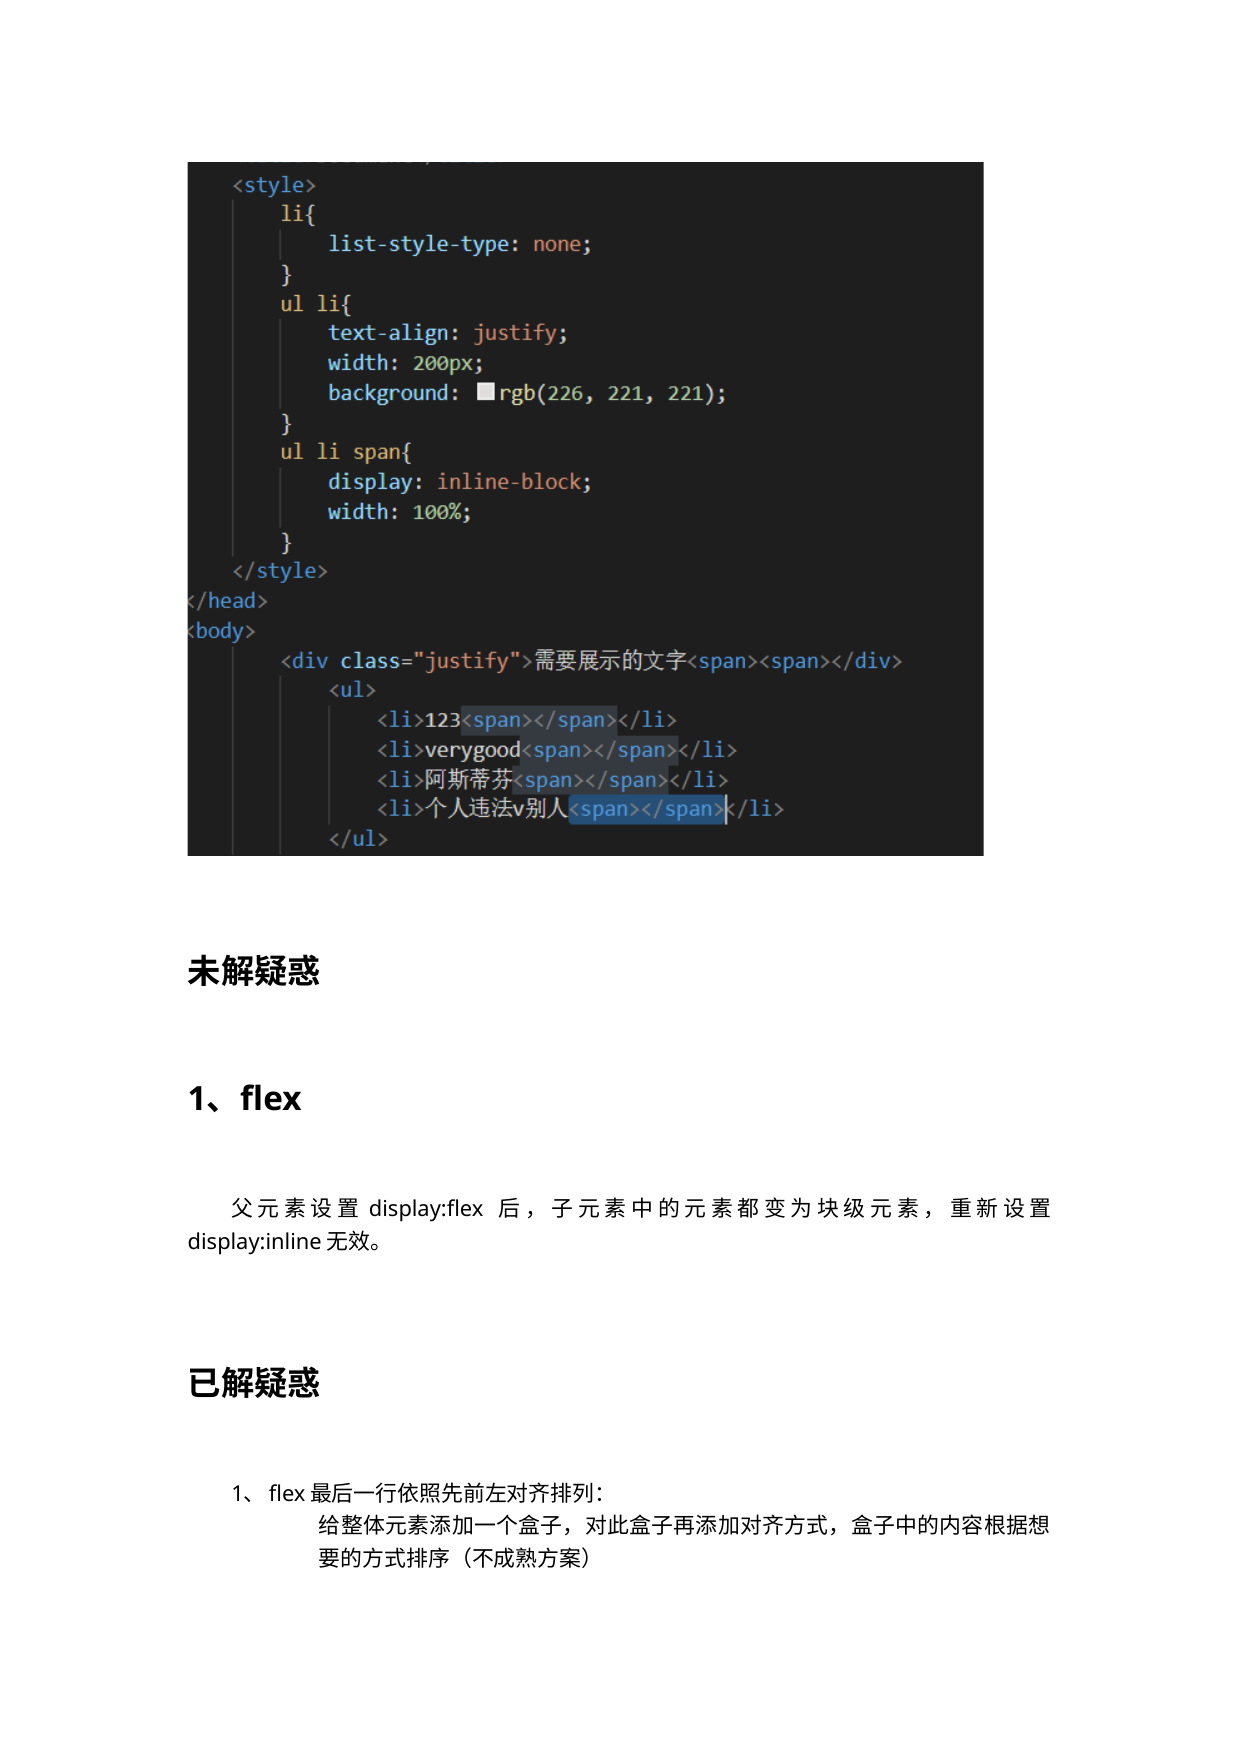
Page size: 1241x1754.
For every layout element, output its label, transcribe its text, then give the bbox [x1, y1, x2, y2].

subtitle 已解疑惑 [187, 1348, 1053, 1413]
subtitle 未解疑惑 [187, 937, 1053, 1002]
text 给整体元素添加一个盒子，对此盒子再添加对齐方式，盒子中的内容根据想要的方式排序（不成熟方案） [319, 1508, 1053, 1573]
picture [187, 162, 984, 856]
list flex最后一行依照先前左对齐排列： [231, 1475, 1053, 1508]
text 父元素设置display:flex 后，子元素中的元素都变为块级元素，重新设置display:inline无效。 [187, 1191, 1053, 1256]
subtitle 1、flex [187, 1064, 1053, 1129]
